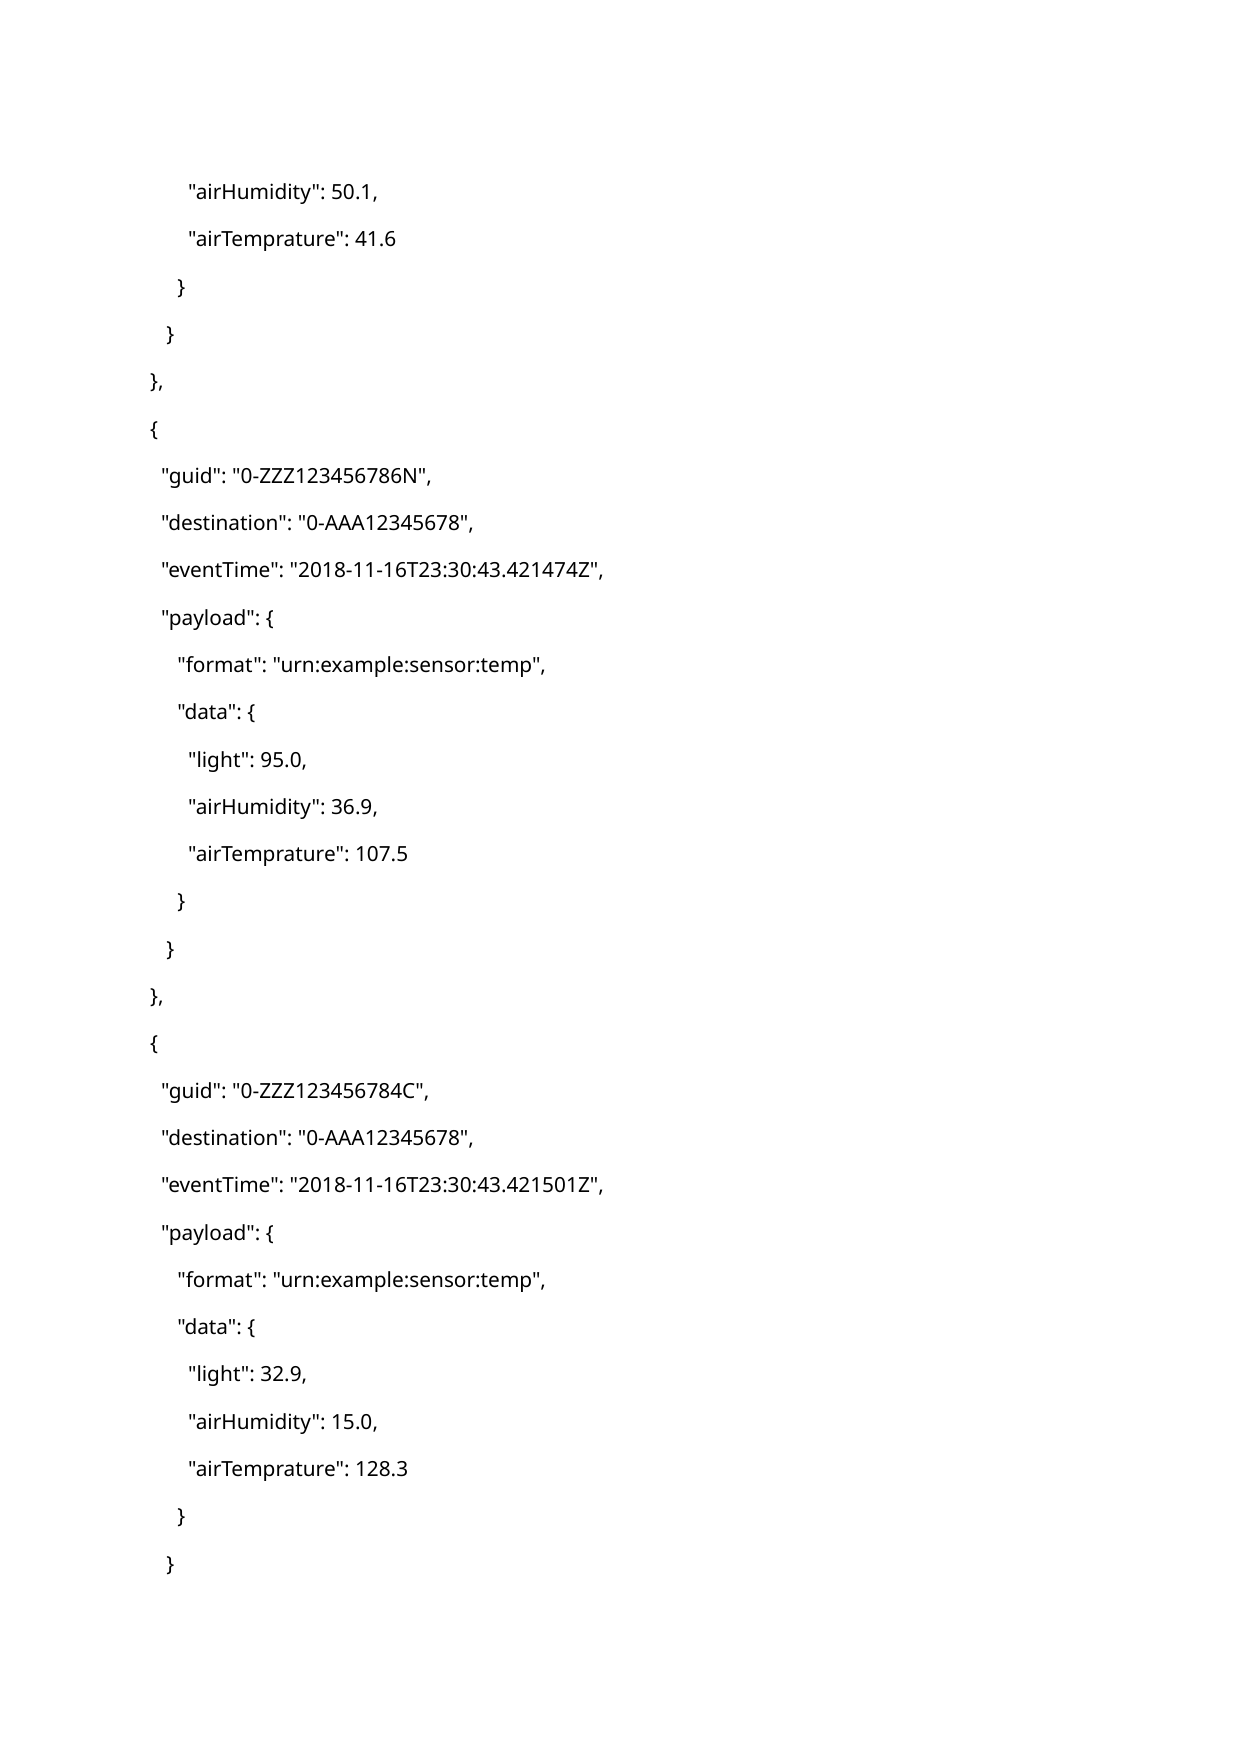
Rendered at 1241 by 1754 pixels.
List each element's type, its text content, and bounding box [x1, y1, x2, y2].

text { [150, 414, 1090, 442]
text "format": "urn:example:sensor:temp", [150, 1265, 1090, 1293]
text } [150, 934, 1090, 962]
text "eventTime": "2018-11-16T23:30:43.421474Z", [150, 556, 1090, 584]
text "guid": "0-ZZZ123456786N", [150, 461, 1090, 489]
text "airHumidity": 36.9, [150, 792, 1090, 820]
text "payload": { [150, 1218, 1090, 1246]
text } [150, 1549, 1090, 1577]
text "format": "urn:example:sensor:temp", [150, 650, 1090, 678]
text "airHumidity": 50.1, [150, 177, 1090, 206]
text } [150, 887, 1090, 915]
text { [150, 1028, 1090, 1057]
text "airHumidity": 15.0, [150, 1407, 1090, 1435]
text "airTemprature": 41.6 [150, 224, 1090, 253]
text "light": 32.9, [150, 1359, 1090, 1388]
text "data": { [150, 697, 1090, 726]
text "destination": "0-AAA12345678", [150, 508, 1090, 537]
text } [150, 1501, 1090, 1530]
text "airTemprature": 107.5 [150, 839, 1090, 868]
text "light": 95.0, [150, 745, 1090, 773]
text "data": { [150, 1312, 1090, 1341]
text "destination": "0-AAA12345678", [150, 1123, 1090, 1151]
text "payload": { [150, 603, 1090, 631]
text "eventTime": "2018-11-16T23:30:43.421501Z", [150, 1170, 1090, 1199]
text } [150, 272, 1090, 300]
text } [150, 319, 1090, 347]
text "airTemprature": 128.3 [150, 1454, 1090, 1482]
text }, [150, 366, 1090, 395]
text }, [150, 981, 1090, 1009]
text "guid": "0-ZZZ123456784C", [150, 1076, 1090, 1104]
